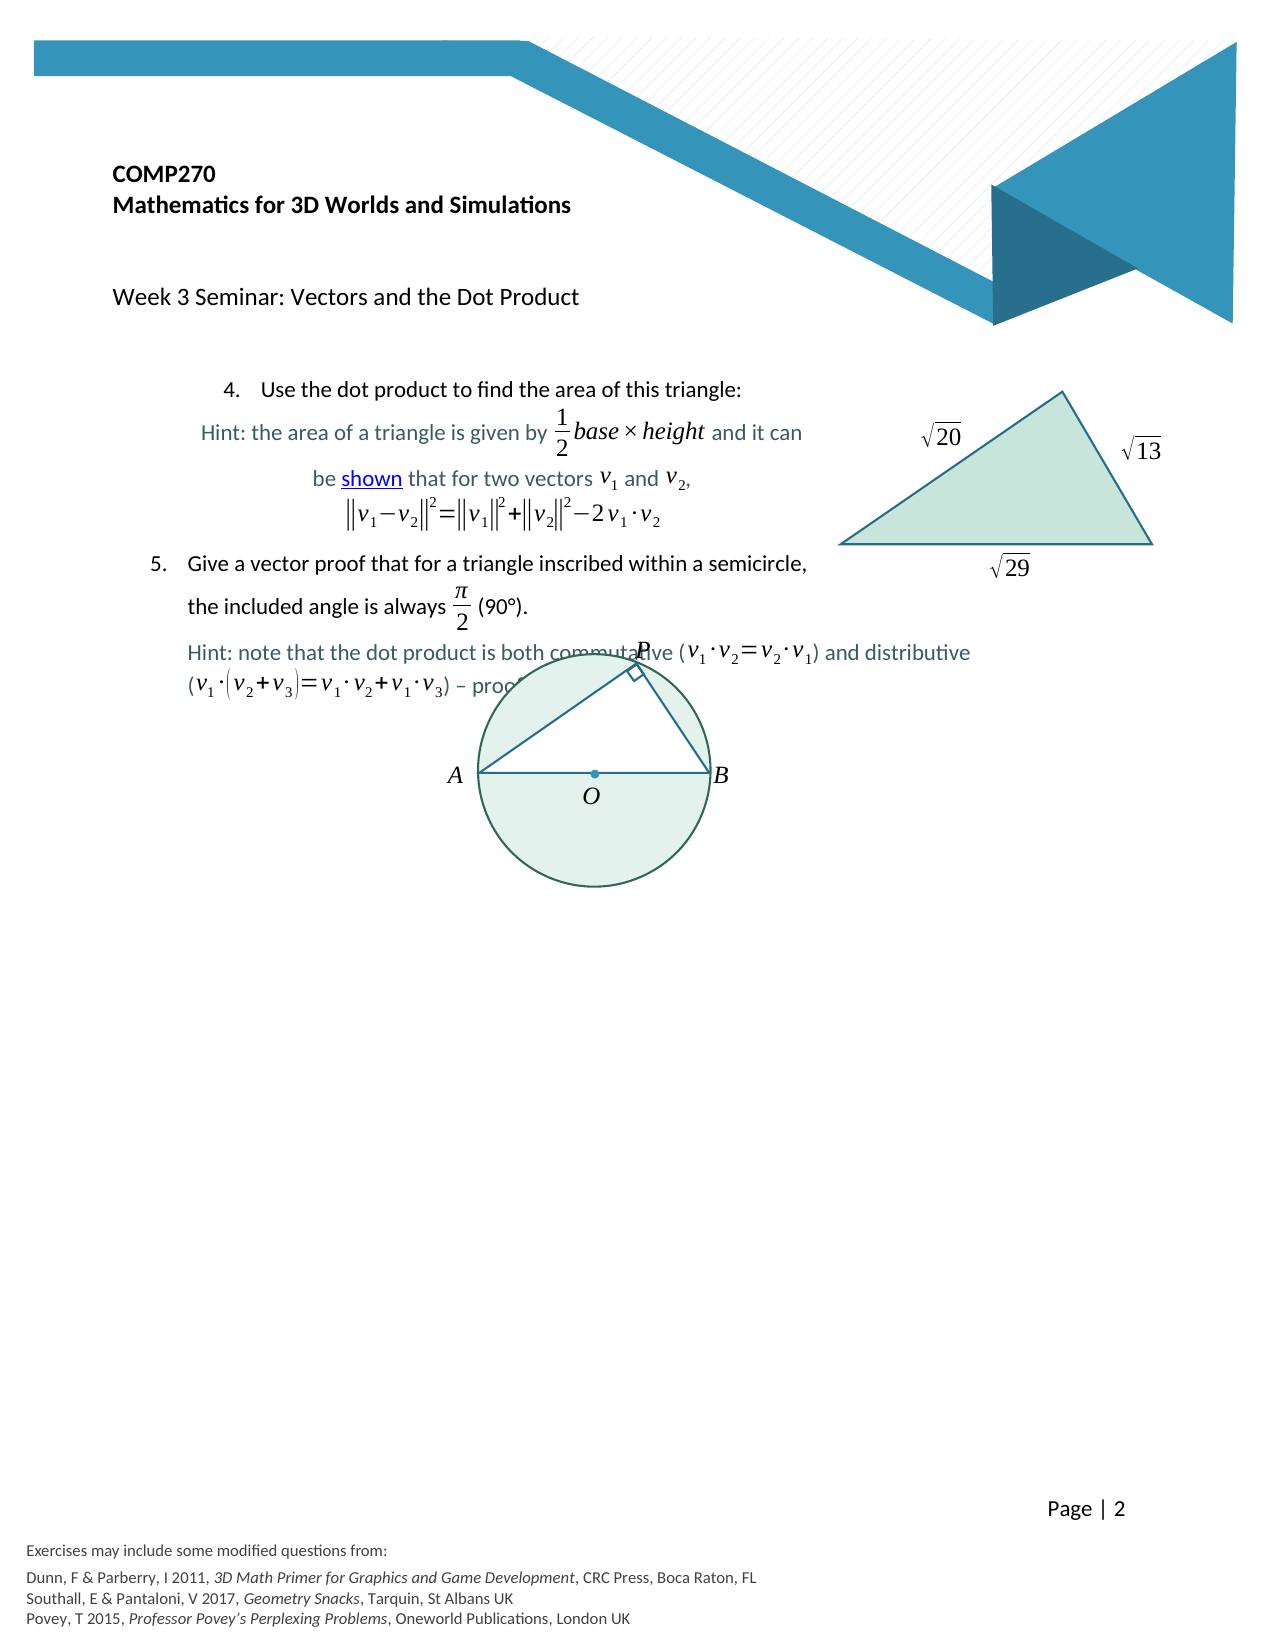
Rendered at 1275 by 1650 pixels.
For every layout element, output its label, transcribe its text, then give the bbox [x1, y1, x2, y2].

list Give a vector proof that for a triangle inscribed within a semicircle, the included angle is always (90°). Hint: note that the dot product is both commutative () and distributive () – proof here. [150, 549, 1200, 758]
list Use the dot product to find the area of this triangle: Hint: the area of a triangle is given by and it can be shown that for two vectors and , [150, 375, 1200, 532]
